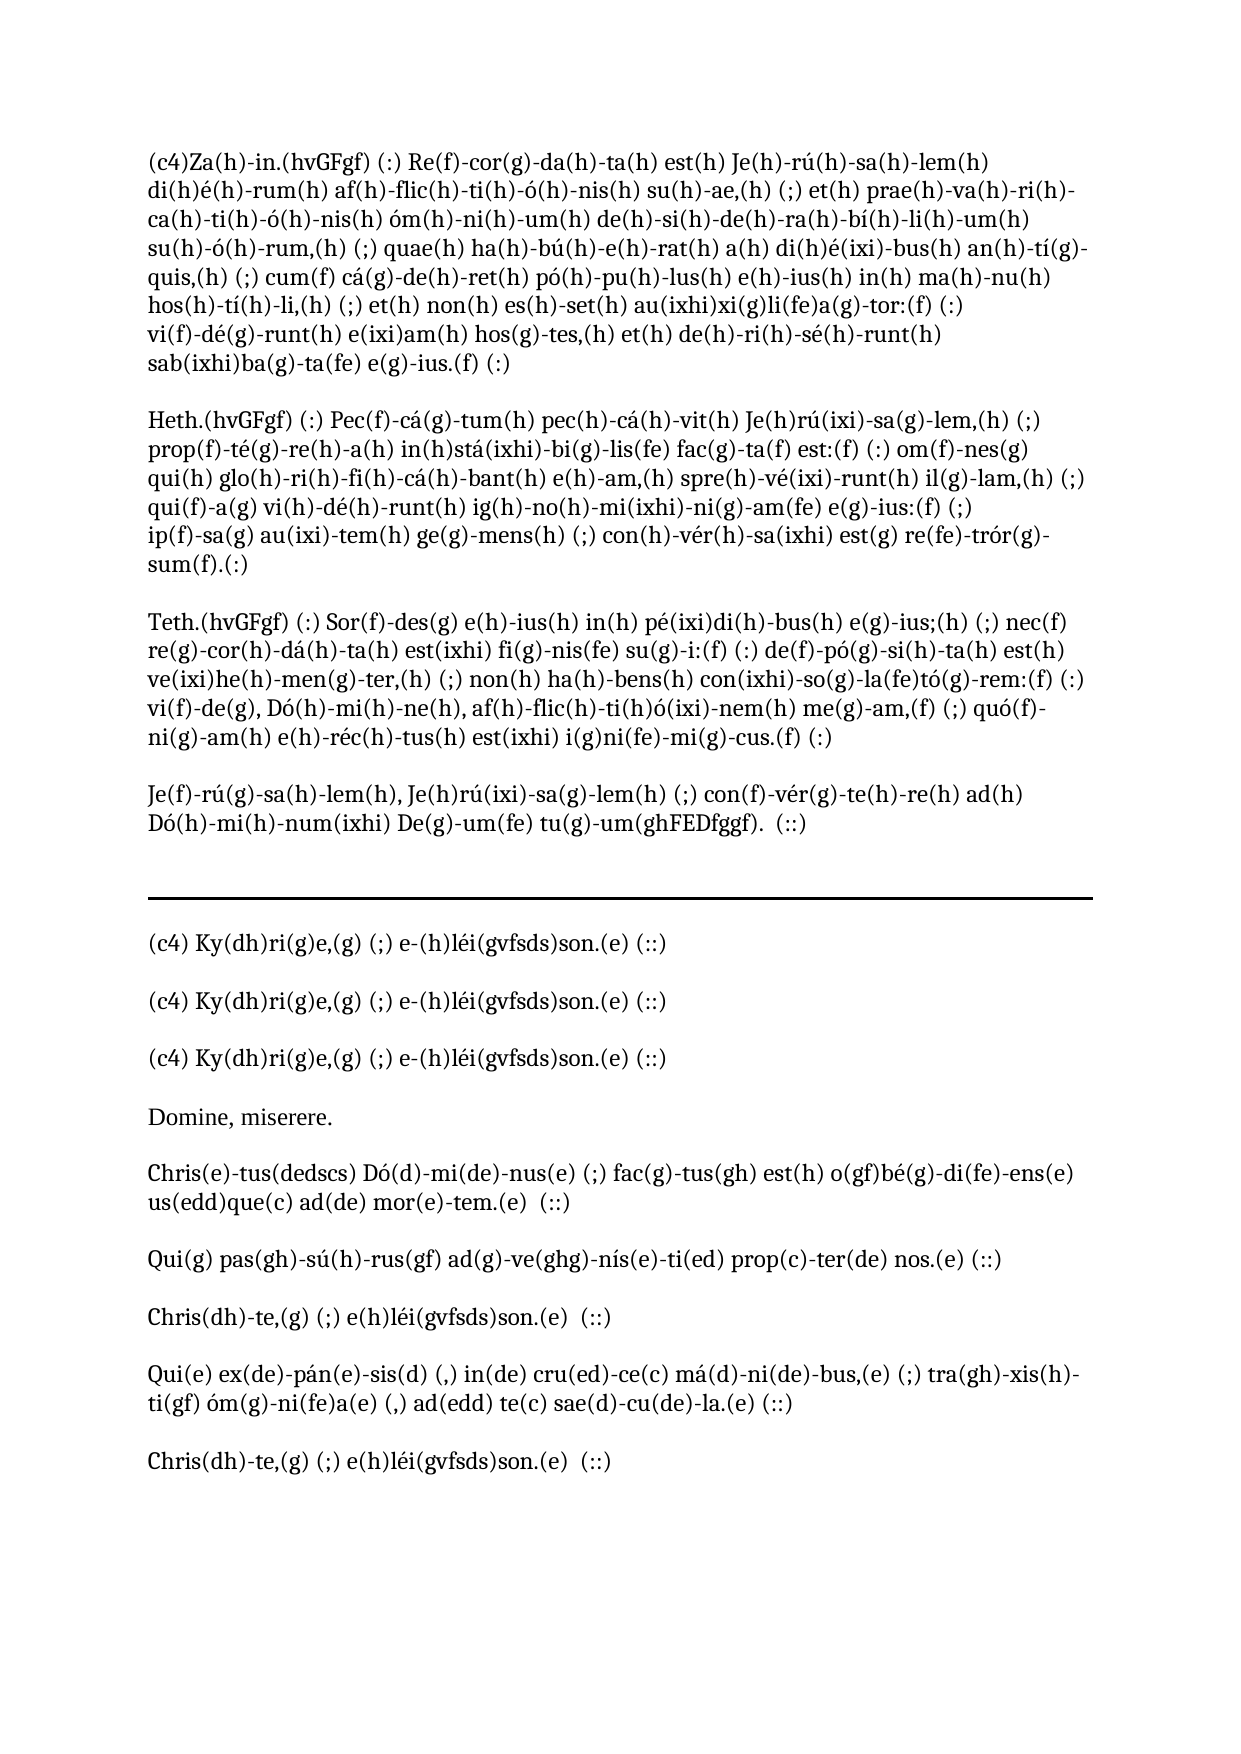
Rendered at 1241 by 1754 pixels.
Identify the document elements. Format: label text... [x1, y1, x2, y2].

text Heth.(hvGFgf) (:) Pec(f)-cá(g)-tum(h) pec(h)-cá(h)-vit(h) Je(h)rú(ixi)-sa(g)-lem,(h) (;) prop(f)-té(g)-re(h)-a(h) in(h)stá(ixhi)-bi(g)-lis(fe) fac(g)-ta(f) est:(f) (:) om(f)-nes(g) qui(h) glo(h)-ri(h)-fi(h)-cá(h)-bant(h) e(h)-am,(h) spre(h)-vé(ixi)-runt(h) il(g)-lam,(h) (;) qui(f)-a(g) vi(h)-dé(h)-runt(h) ig(h)-no(h)-mi(ixhi)-ni(g)-am(fe) e(g)-ius:(f) (;) [148, 406, 1093, 521]
text Chris(dh)-te,(g) (;) e(h)léi(gvfsds)son.(e) (::) [148, 1447, 1093, 1475]
text Qui(e) ex(de)-pán(e)-sis(d) (,) in(de) cru(ed)-ce(c) má(d)-ni(de)-bus,(e) (;) tra(gh)-xis(h)-ti(gf) óm(g)-ni(fe)a(e) (,) ad(edd) te(c) sae(d)-cu(de)-la.(e) (::) [148, 1360, 1093, 1418]
text (c4) Ky(dh)ri(g)e,(g) (;) e-(h)léi(gvfsds)son.(e) (::) [148, 987, 1093, 1015]
text Teth.(hvGFgf) (:) Sor(f)-des(g) e(h)-ius(h) in(h) pé(ixi)di(h)-bus(h) e(g)-ius;(h) (;) nec(f) re(g)-cor(h)-dá(h)-ta(h) est(ixhi) fi(g)-nis(fe) su(g)-i:(f) (:) de(f)-pó(g)-si(h)-ta(h) est(h) ve(ixi)he(h)-men(g)-ter,(h) (;) non(h) ha(h)-bens(h) con(ixhi)-so(g)-la(fe)tó(g)-rem:(f) (:) [148, 608, 1093, 694]
text Chris(e)-tus(dedscs) Dó(d)-mi(de)-nus(e) (;) fac(g)-tus(gh) est(h) o(gf)bé(g)-di(fe)-ens(e) us(edd)que(c) ad(de) mor(e)-tem.(e) (::) [148, 1159, 1093, 1217]
text ip(f)-sa(g) au(ixi)-tem(h) ge(g)-mens(h) (;) con(h)-vér(h)-sa(ixhi) est(g) re(fe)-trór(g)-sum(f).(:) [148, 521, 1093, 579]
text (c4)Za(h)-in.(hvGFgf) (:) Re(f)-cor(g)-da(h)-ta(h) est(h) Je(h)-rú(h)-sa(h)-lem(h) di(h)é(h)-rum(h) af(h)-flic(h)-ti(h)-ó(h)-nis(h) su(h)-ae,(h) (;) et(h) prae(h)-va(h)-ri(h)-ca(h)-ti(h)-ó(h)-nis(h) óm(h)-ni(h)-um(h) de(h)-si(h)-de(h)-ra(h)-bí(h)-li(h)-um(h) su(h)-ó(h)-rum,(h) (;) quae(h) ha(h)-bú(h)-e(h)-rat(h) a(h) di(h)é(ixi)-bus(h) an(h)-tí(g)-quis,(h) (;) cum(f) cá(g)-de(h)-ret(h) pó(h)-pu(h)-lus(h) e(h)-ius(h) in(h) ma(h)-nu(h) hos(h)-tí(h)-li,(h) (;) et(h) non(h) es(h)-set(h) au(ixhi)xi(g)li(fe)a(g)-tor:(f) (:) [148, 148, 1093, 320]
text Chris(dh)-te,(g) (;) e(h)léi(gvfsds)son.(e) (::) [148, 1303, 1093, 1332]
text Domine, miserere. [148, 1102, 1093, 1130]
text Qui(g) pas(gh)-sú(h)-rus(gf) ad(g)-ve(ghg)-nís(e)-ti(ed) prop(c)-ter(de) nos.(e) (::) [148, 1245, 1093, 1274]
text (c4) Ky(dh)ri(g)e,(g) (;) e-(h)léi(gvfsds)son.(e) (::) [148, 1044, 1093, 1073]
text vi(f)-de(g), Dó(h)-mi(h)-ne(h), af(h)-flic(h)-ti(h)ó(ixi)-nem(h) me(g)-am,(f) (;) quó(f)-ni(g)-am(h) e(h)-réc(h)-tus(h) est(ixhi) i(g)ni(fe)-mi(g)-cus.(f) (:) [148, 694, 1093, 751]
text vi(f)-dé(g)-runt(h) e(ixi)am(h) hos(g)-tes,(h) et(h) de(h)-ri(h)-sé(h)-runt(h) sab(ixhi)ba(g)-ta(fe) e(g)-ius.(f) (:) [148, 320, 1093, 378]
text Je(f)-rú(g)-sa(h)-lem(h), Je(h)rú(ixi)-sa(g)-lem(h) (;) con(f)-vér(g)-te(h)-re(h) ad(h) Dó(h)-mi(h)-num(ixhi) De(g)-um(fe) tu(g)-um(ghFEDfggf). (::) [148, 780, 1093, 838]
text (c4) Ky(dh)ri(g)e,(g) (;) e-(h)léi(gvfsds)son.(e) (::) [148, 929, 1093, 958]
